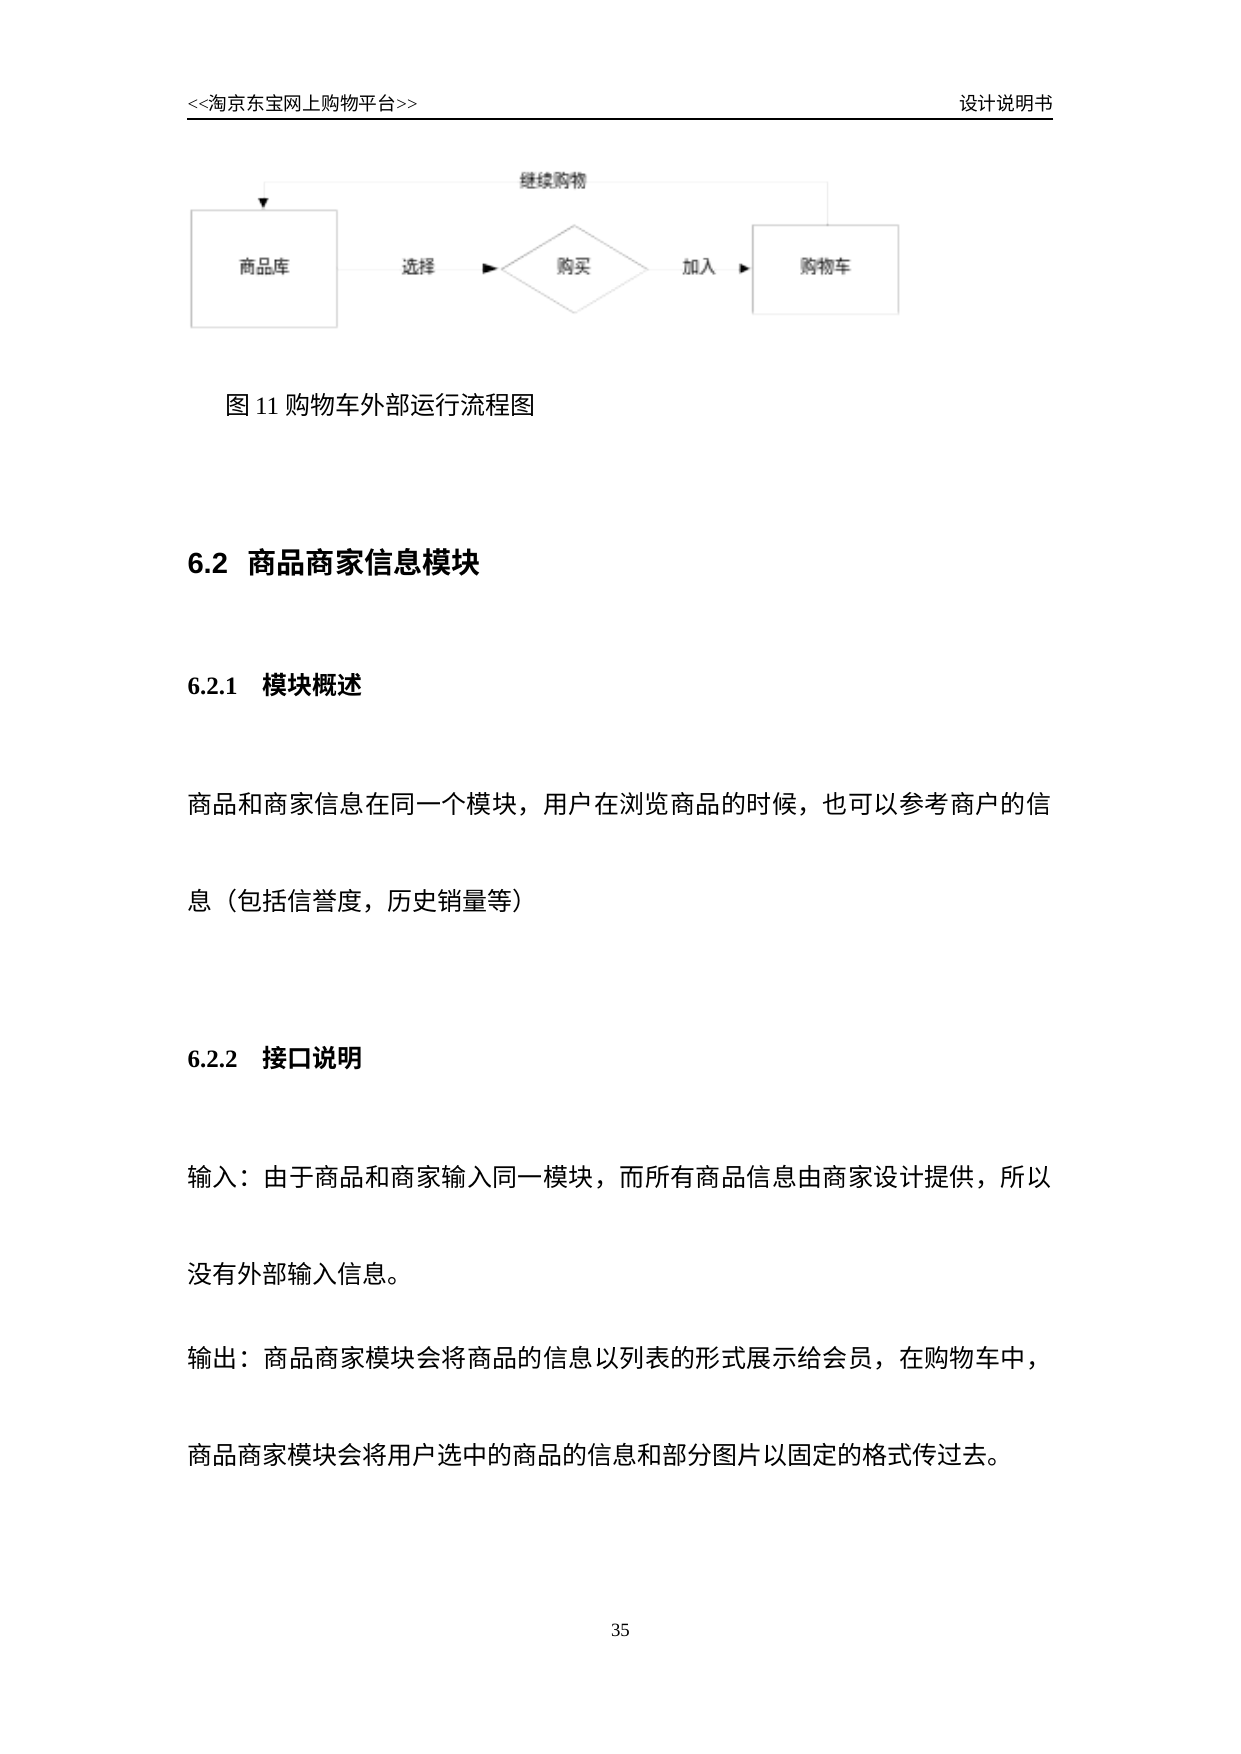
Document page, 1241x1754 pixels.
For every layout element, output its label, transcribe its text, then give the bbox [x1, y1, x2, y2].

subtitle 模块概述 [187, 651, 1053, 716]
text 输入：由于商品和商家输入同一模块，而所有商品信息由商家设计提供，所以没有外部输入信息。 [187, 1143, 1053, 1306]
text 输出：商品商家模块会将商品的信息以列表的形式展示给会员，在购物车中，商品商家模块会将用户选中的商品的信息和部分图片以固定的格式传过去。 [187, 1324, 1053, 1486]
subtitle 接口说明 [187, 1024, 1053, 1089]
text 图11 购物车外部运行流程图 [187, 371, 1053, 436]
subtitle 商品商家信息模块 [187, 528, 1053, 593]
text 商品和商家信息在同一个模块，用户在浏览商品的时候，也可以参考商户的信息（包括信誉度，历史销量等） [187, 770, 1053, 932]
